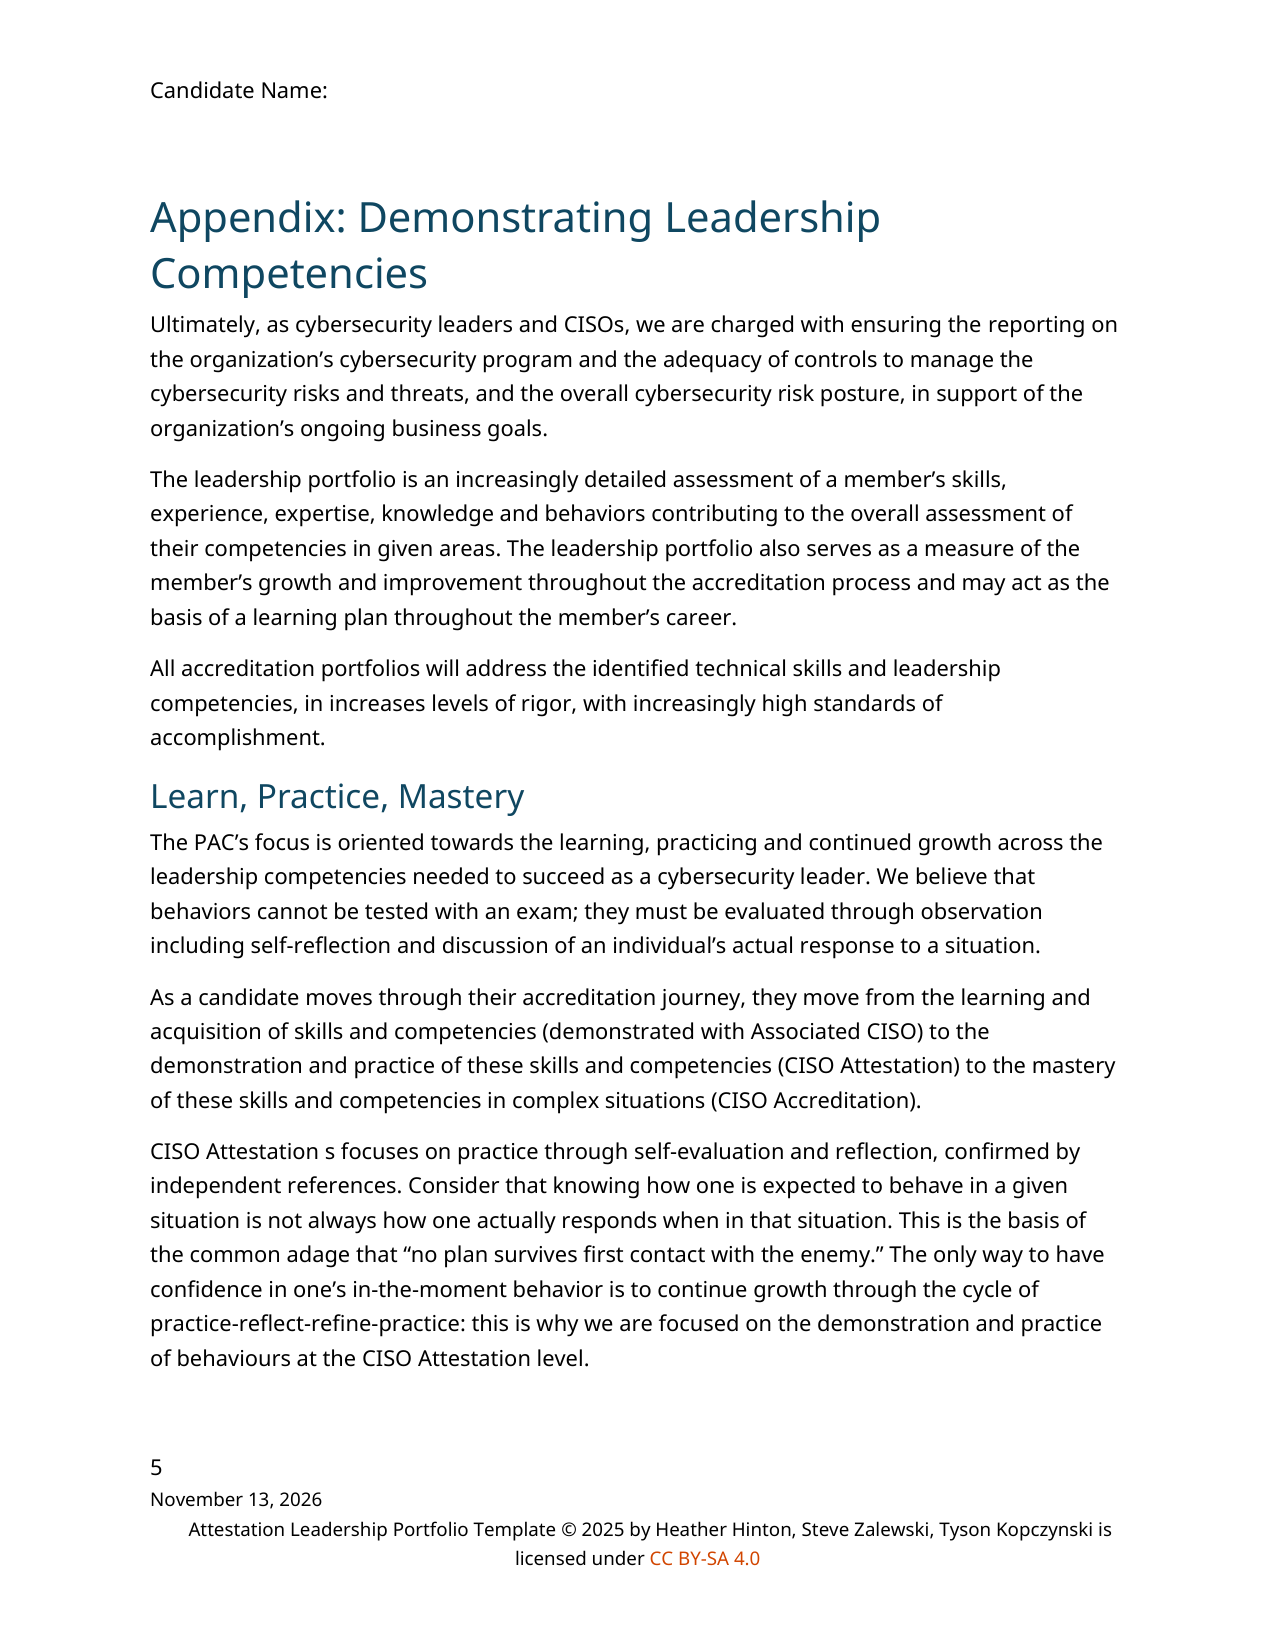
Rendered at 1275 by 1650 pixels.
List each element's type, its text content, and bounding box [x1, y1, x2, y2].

text All accreditation portfolios will address the identified technical skills and leadership competencies, in increases levels of rigor, with increasingly high standards of accomplishment. [150, 653, 1125, 752]
text As a candidate moves through their accreditation journey, they move from the learning and acquisition of skills and competencies (demonstrated with Associated CISO) to the demonstration and practice of these skills and competencies (CISO Attestation) to the mastery of these skills and competencies in complex situations (CISO Accreditation). [150, 981, 1125, 1115]
text Ultimately, as cybersecurity leaders and CISOs, we are charged with ensuring the reporting on the organization’s cybersecurity program and the adequacy of controls to manage the cybersecurity risks and threats, and the overall cybersecurity risk posture, in support of the organization’s ongoing business goals. [150, 309, 1125, 443]
text CISO Attestation s focuses on practice through self-evaluation and reflection, confirmed by independent references. Consider that knowing how one is expected to behave in a given situation is not always how one actually responds when in that situation. This is the basis of the common adage that “no plan survives first contact with the enemy.” The only way to have confidence in one’s in-the-moment behavior is to continue growth through the cycle of practice-reflect-refine-practice: this is why we are focused on the demonstration and practice of behaviours at the CISO Attestation level. [150, 1136, 1125, 1373]
subtitle Appendix: Demonstrating Leadership Competencies [150, 187, 1125, 301]
text The PAC’s focus is oriented towards the learning, practicing and continued growth across the leadership competencies needed to succeed as a cybersecurity leader. We believe that behaviors cannot be tested with an exam; they must be evaluated through observation including self-reflection and discussion of an individual’s actual response to a situation. [150, 827, 1125, 960]
subtitle Learn, Practice, Mastery [150, 773, 1125, 818]
text The leadership portfolio is an increasingly detailed assessment of a member’s skills, experience, expertise, knowledge and behaviors contributing to the overall assessment of their competencies in given areas. The leadership portfolio also serves as a measure of the member’s growth and improvement throughout the accreditation process and may act as the basis of a learning plan throughout the member’s career. [150, 464, 1125, 632]
